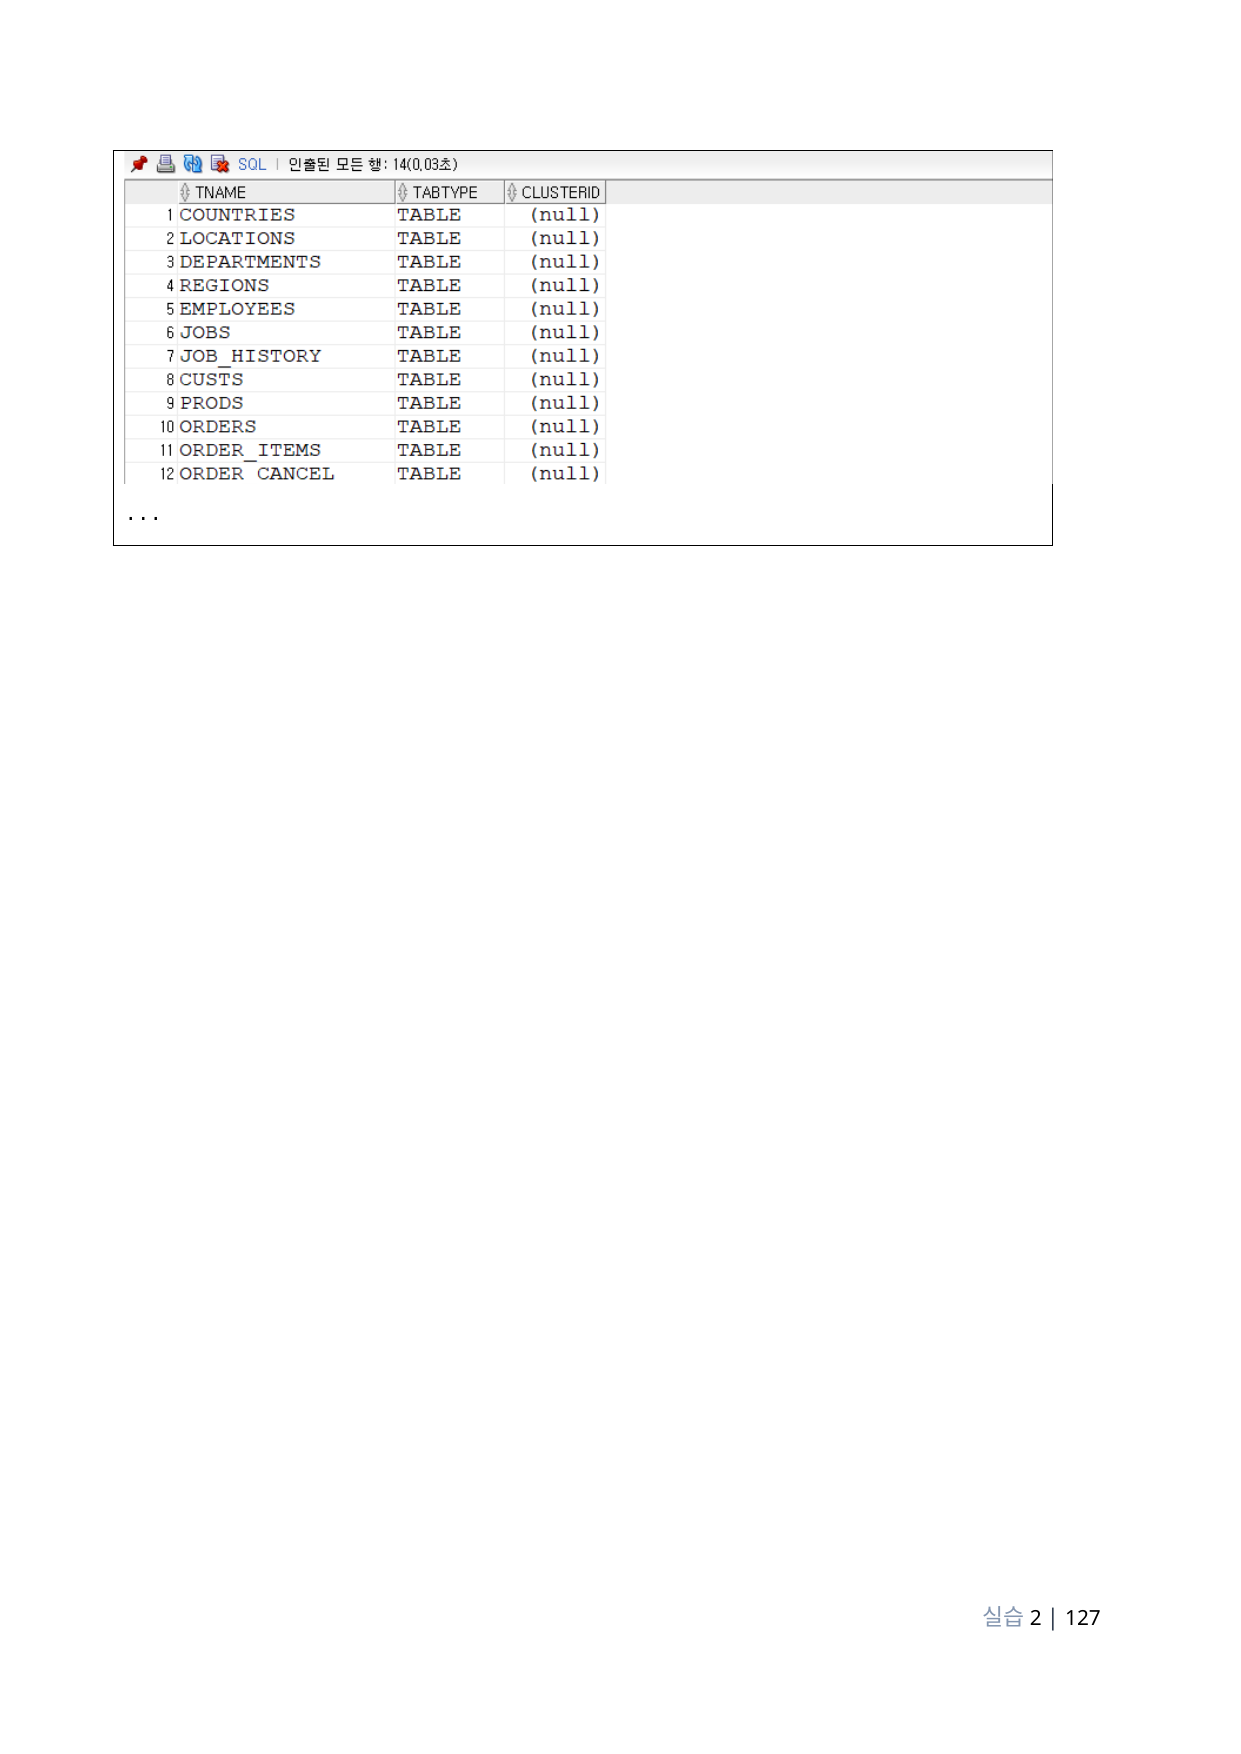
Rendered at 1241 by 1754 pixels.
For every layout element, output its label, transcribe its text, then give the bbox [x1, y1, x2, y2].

picture [124, 151, 1053, 484]
table_cell ... [114, 151, 1052, 545]
